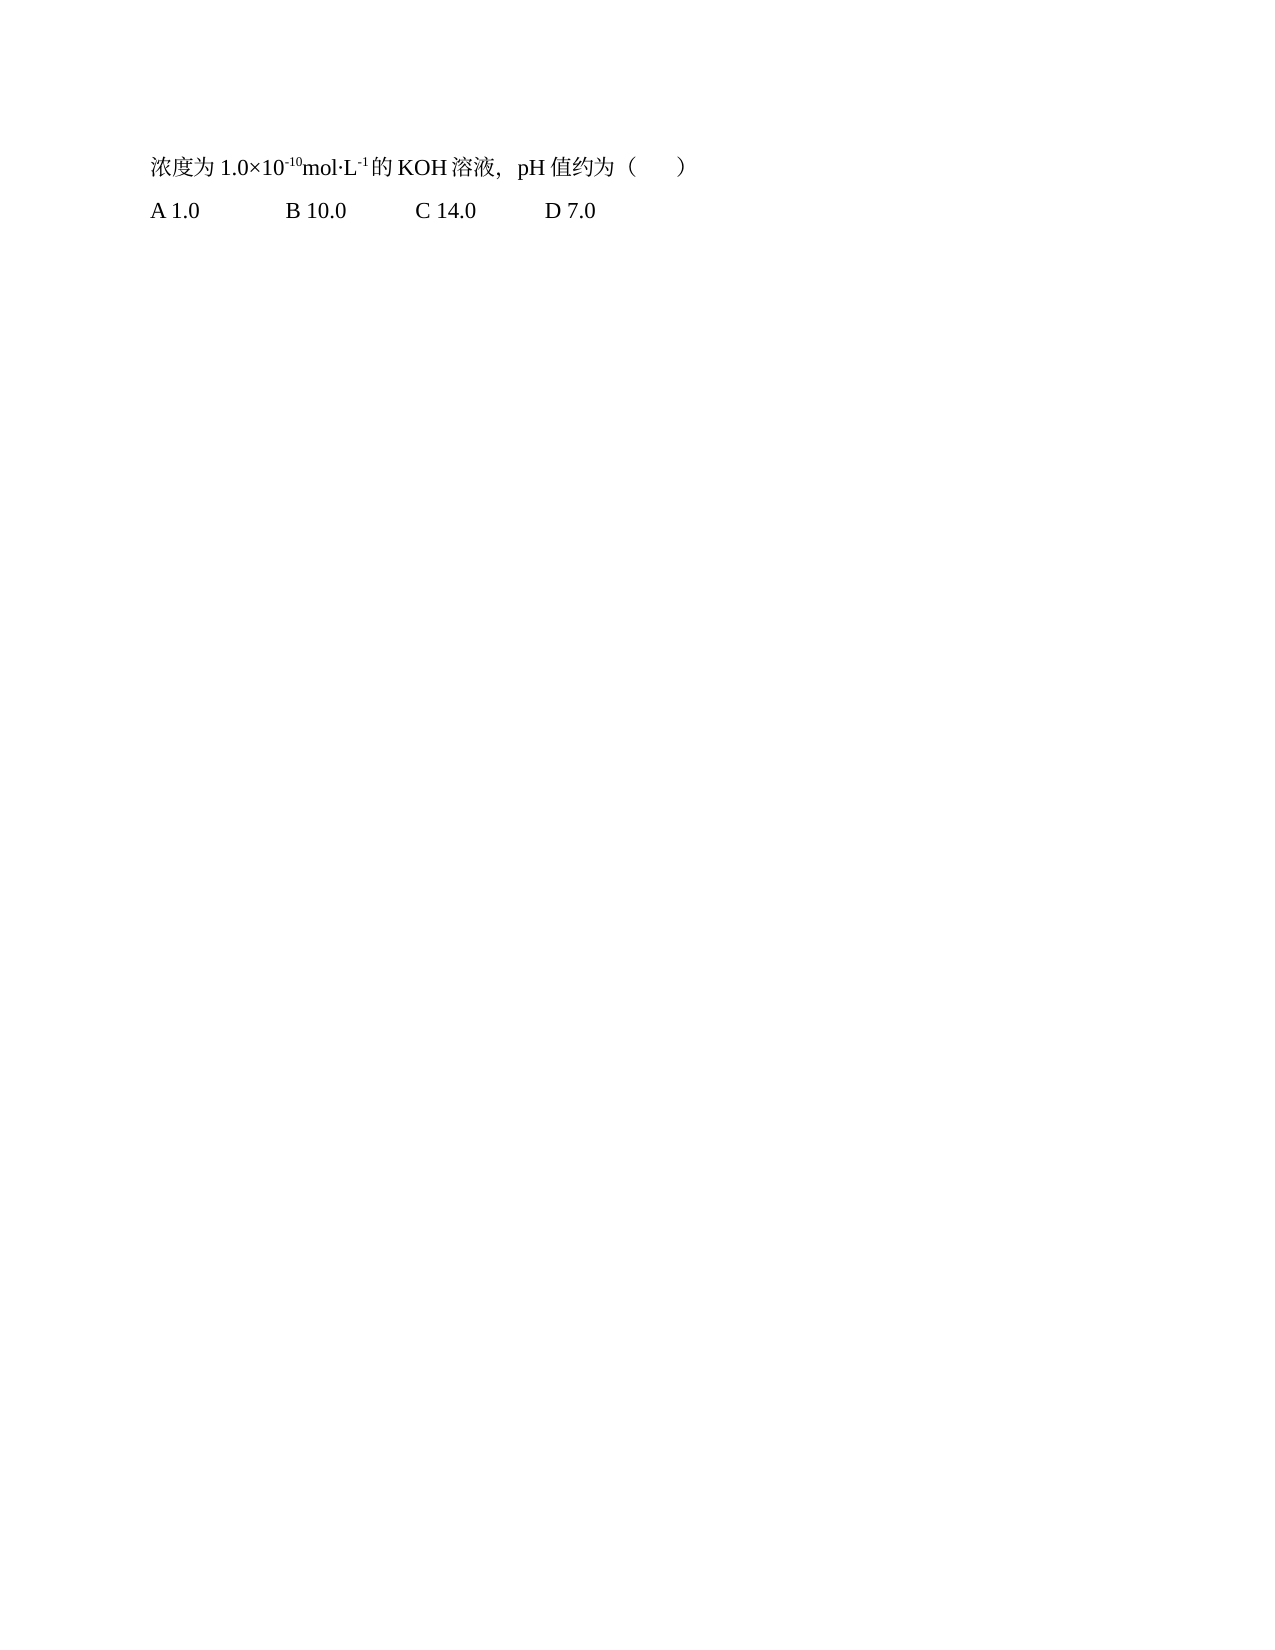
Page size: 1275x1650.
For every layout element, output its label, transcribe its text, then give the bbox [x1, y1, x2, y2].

text A 1.0 B 14.0 D 7.0 [150, 201, 1125, 230]
text 浓度为1.0×10-10mol∙L-1的KOH溶液，pH值约为（ ） [150, 150, 1125, 184]
